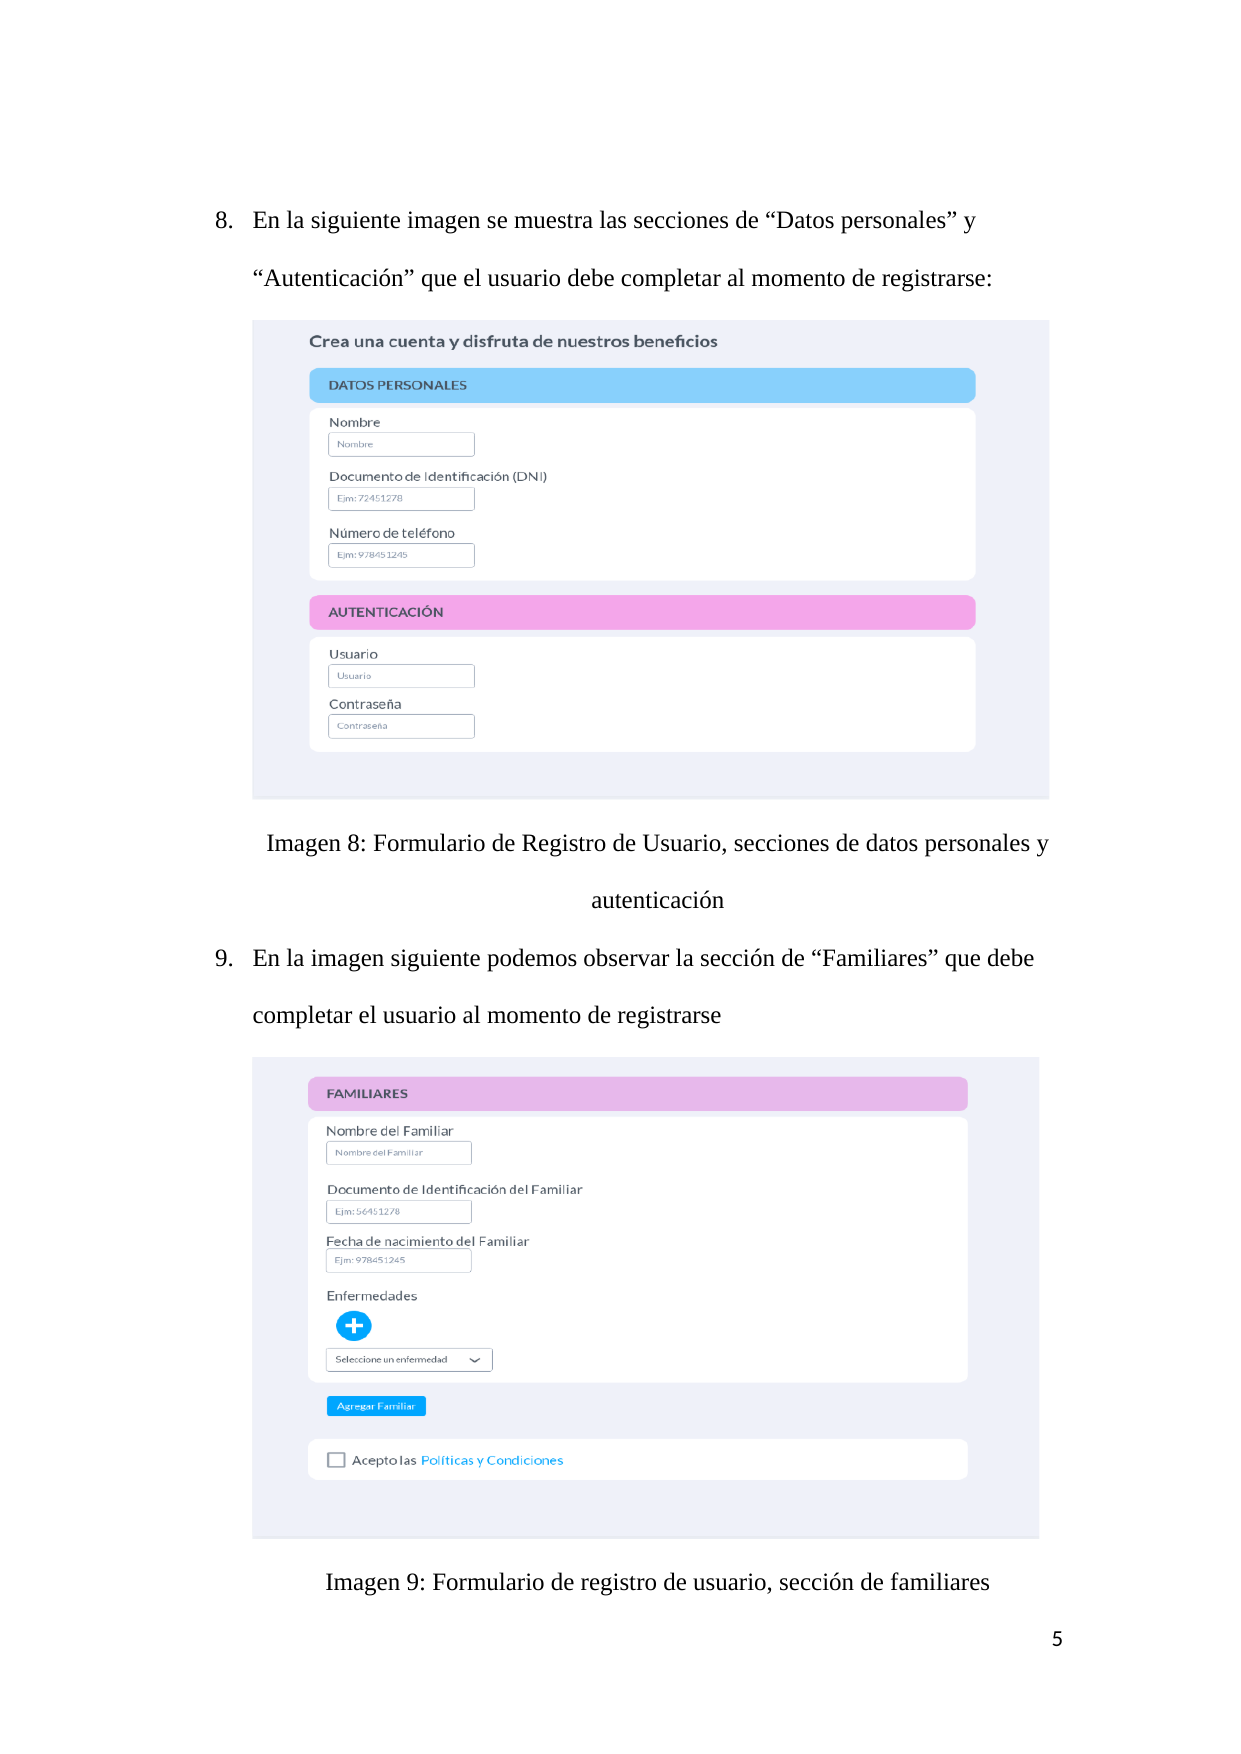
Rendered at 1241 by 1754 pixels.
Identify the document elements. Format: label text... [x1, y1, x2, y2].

picture [252, 320, 1050, 800]
list Imagen 8: Formulario de Registro de Usuario, secciones de datos personales y autenticación [252, 828, 1063, 914]
list En la siguiente imagen se muestra las secciones de “Datos personales” y “Autenticación” que el usuario debe completar al momento de registrarse: [215, 205, 1063, 291]
list En la imagen siguiente podemos observar la sección de “Familiares” que debe completar el usuario al momento de registrarse [215, 943, 1063, 1029]
list Imagen 9: Formulario de registro de usuario, sección de familiares [252, 1567, 1063, 1596]
picture [252, 1057, 1040, 1539]
